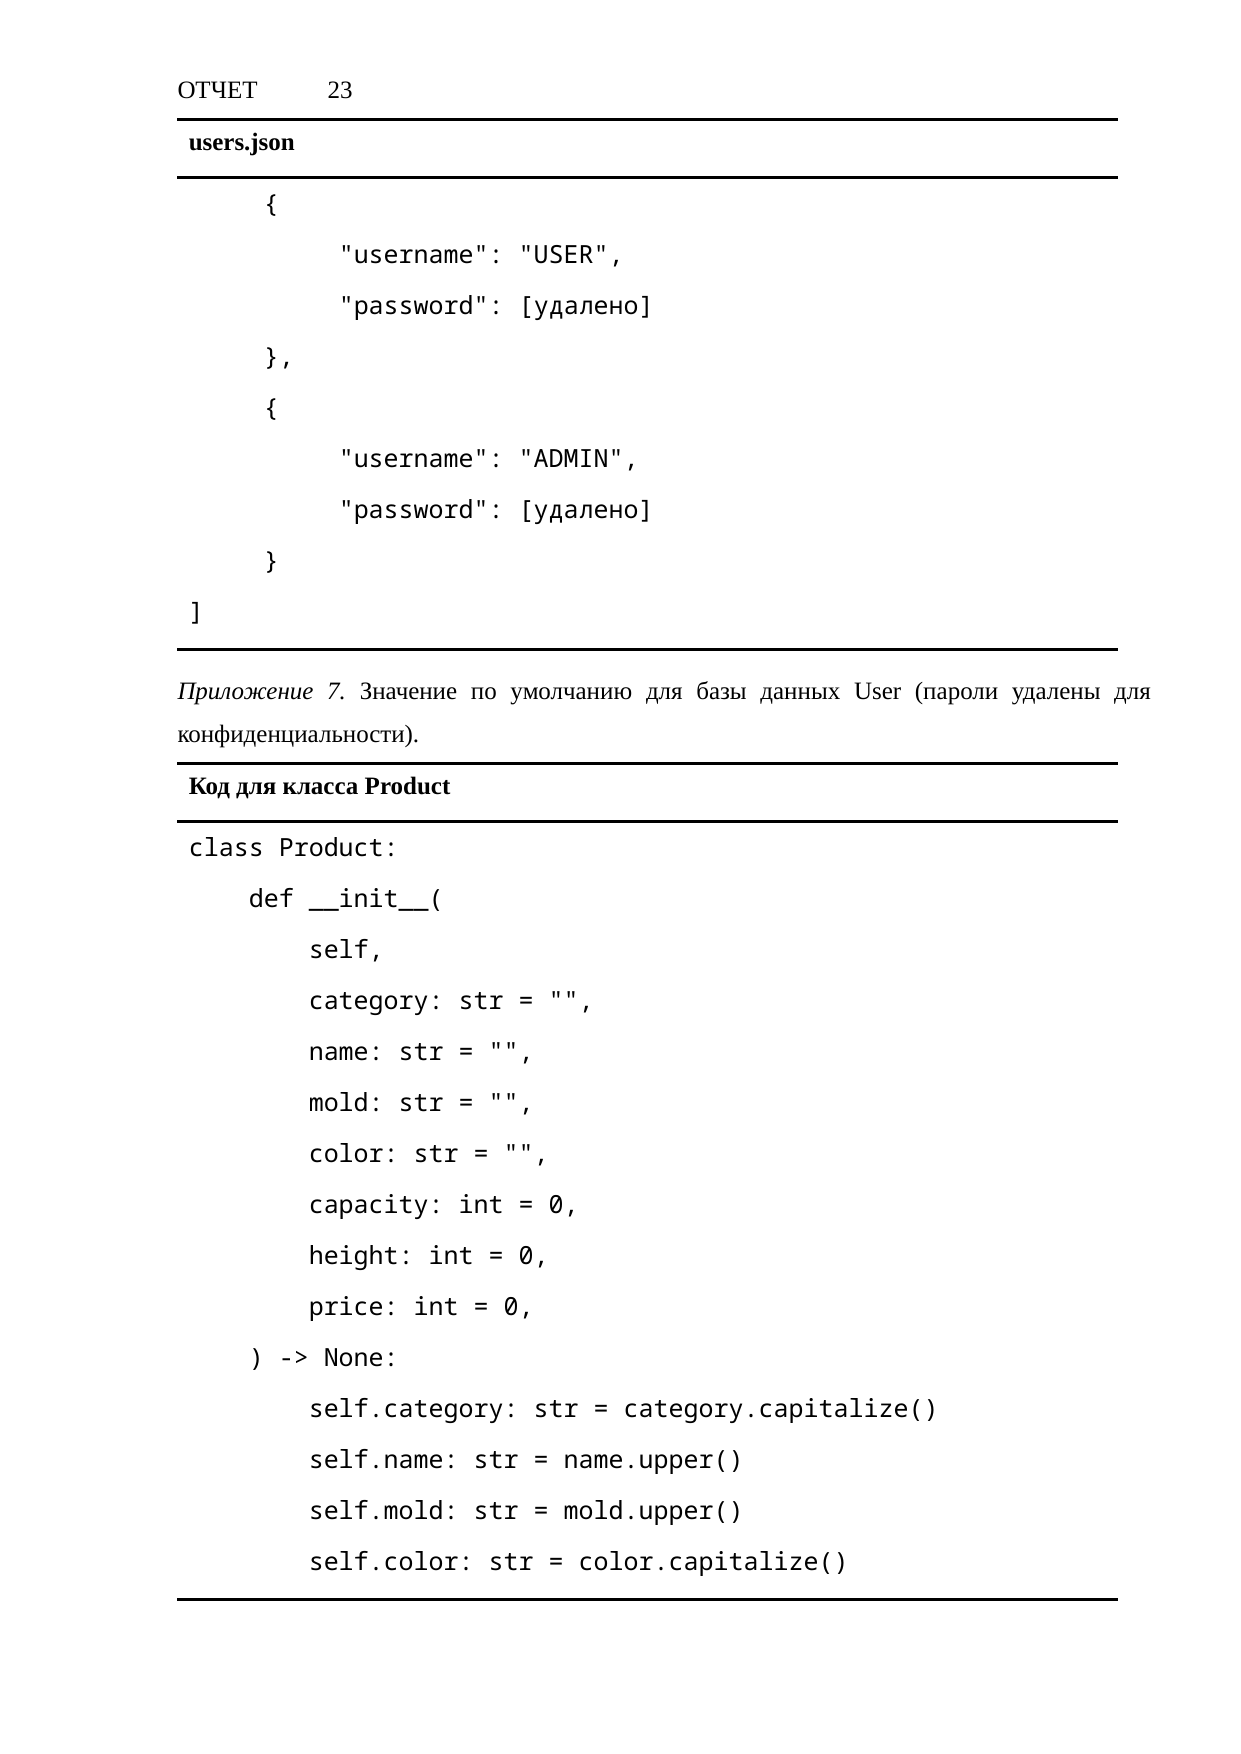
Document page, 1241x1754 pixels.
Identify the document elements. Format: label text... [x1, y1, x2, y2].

table_header users.json [177, 121, 1117, 176]
table_header Код для класса Product [177, 765, 1117, 820]
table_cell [177, 179, 1117, 648]
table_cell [177, 823, 1117, 1598]
text Приложение 7. Значение по умолчанию для базы данных User (пароли удалены для конфиденциальности). [177, 676, 1152, 748]
